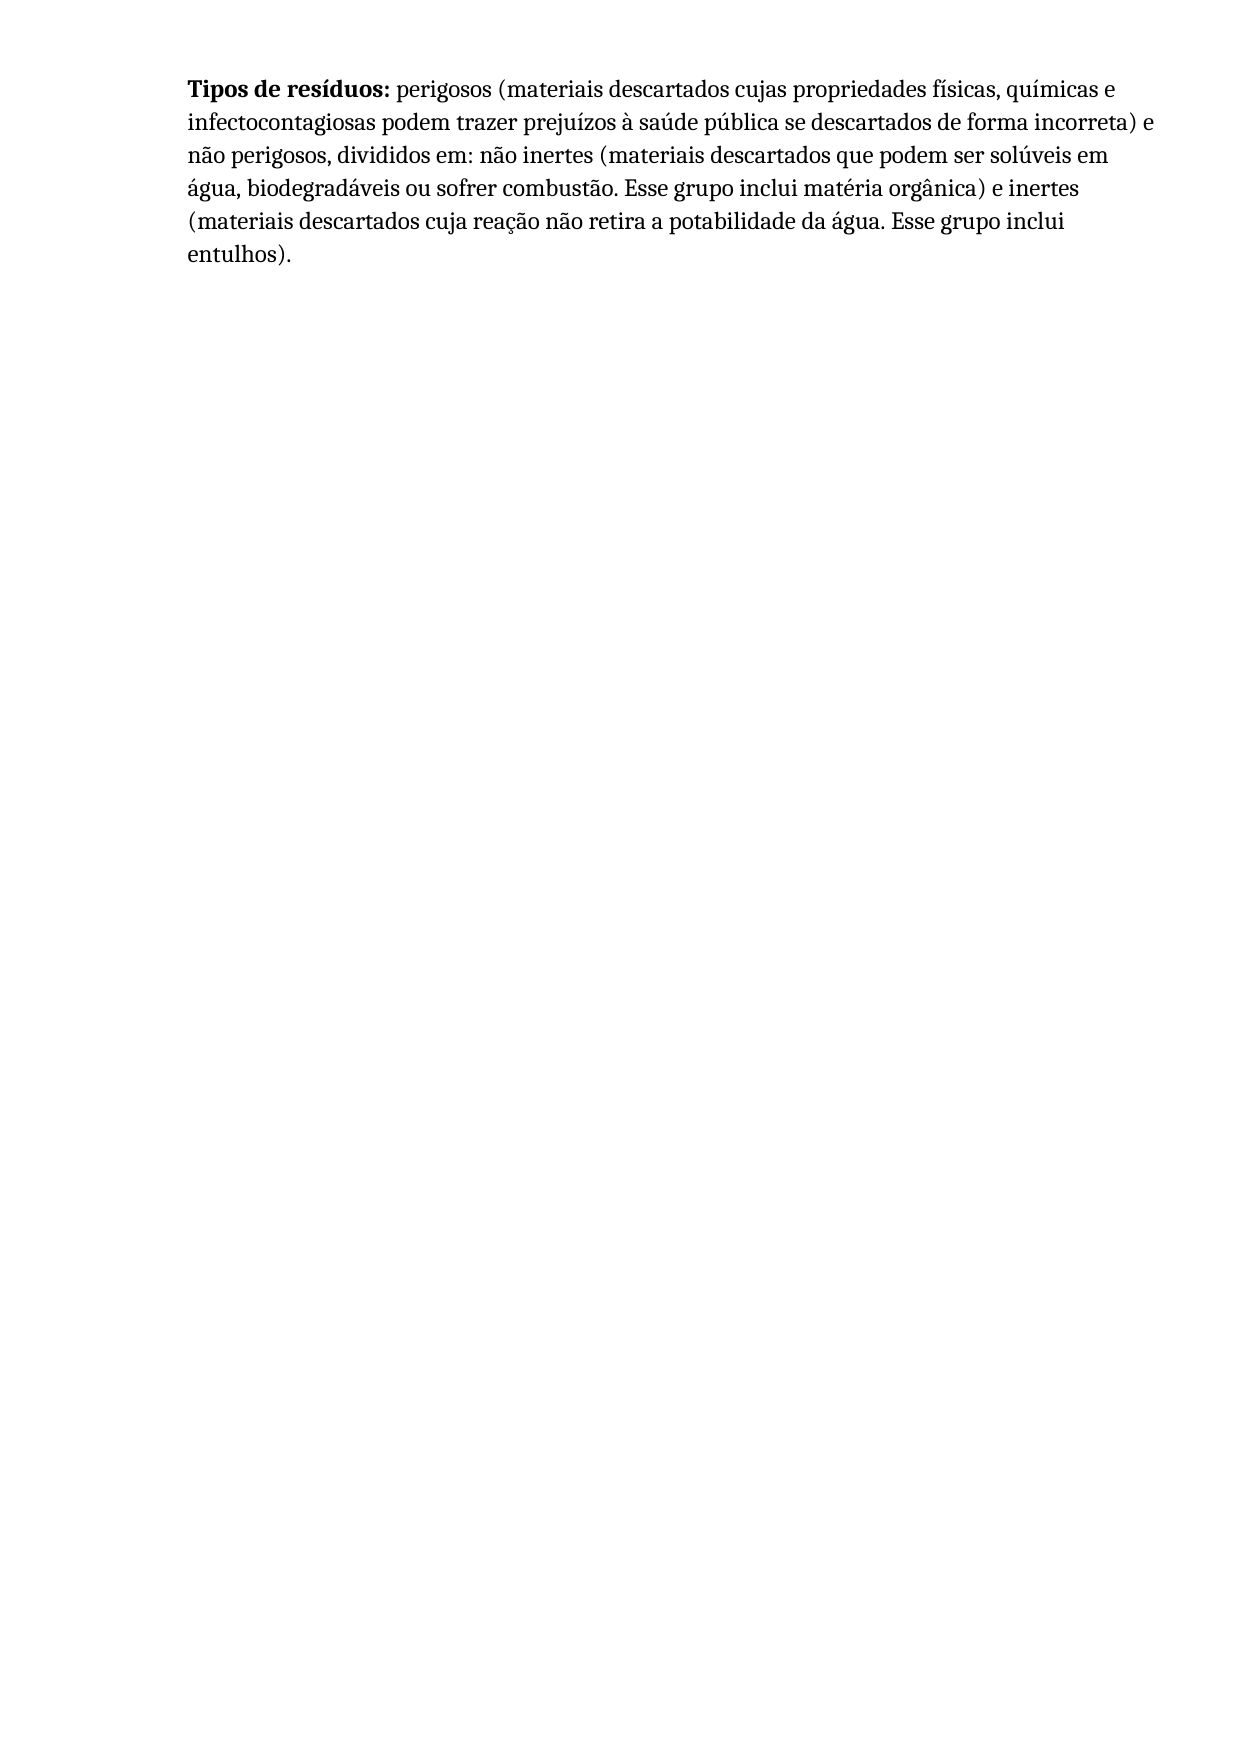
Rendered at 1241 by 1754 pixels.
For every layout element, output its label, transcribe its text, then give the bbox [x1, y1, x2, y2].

list Tipos de resíduos: perigosos (materiais descartados cujas propriedades físicas, químicas e infectocontagiosas podem trazer prejuízos à saúde pública se descartados de forma incorreta) e não perigosos, divididos em: não inertes (materiais descartados que podem ser solúveis em água, biodegradáveis ou sofrer combustão. Esse grupo inclui matéria orgânica) e inertes (materiais descartados cuja reação não retira a potabilidade da água. Esse grupo inclui entulhos). [187, 75, 1165, 269]
